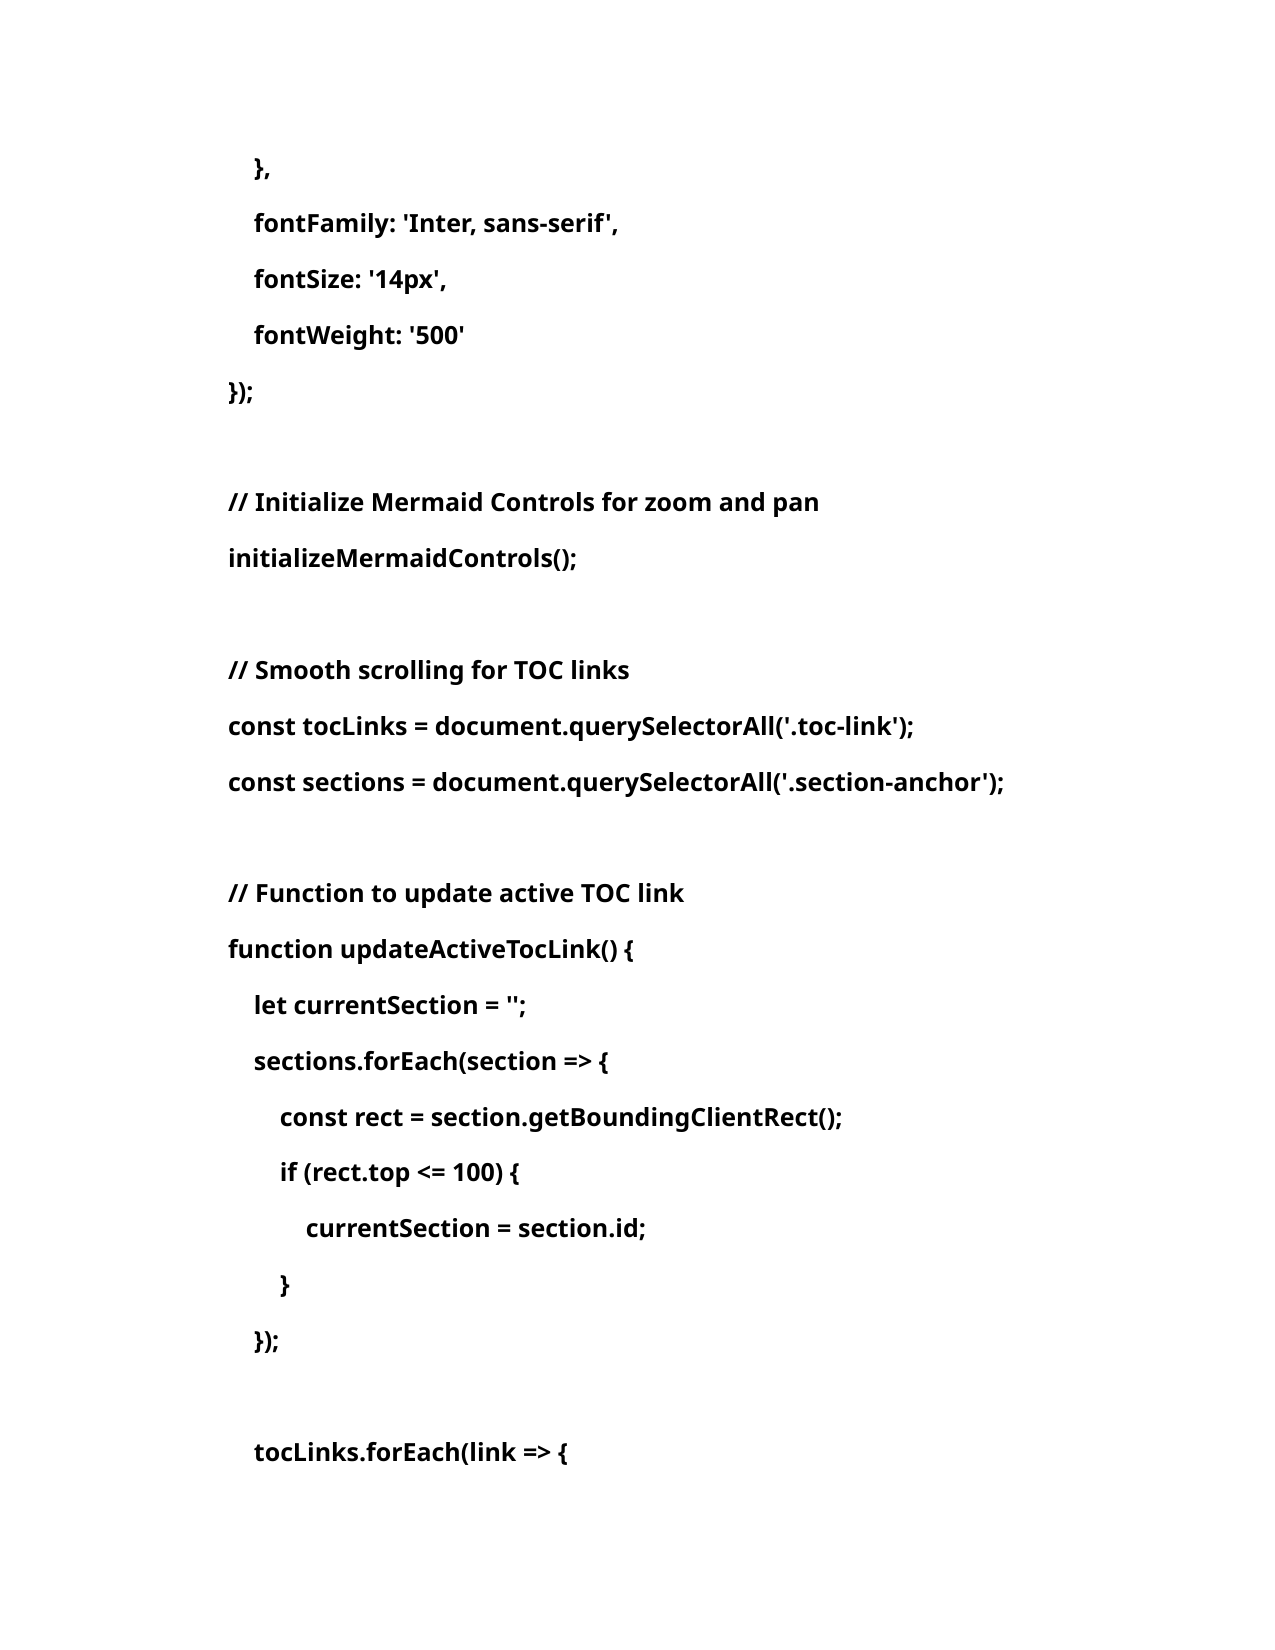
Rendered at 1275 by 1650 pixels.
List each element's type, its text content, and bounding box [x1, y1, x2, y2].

text if (rect.top <= 100) { [150, 1155, 1125, 1189]
text sections.forEach(section => { [150, 1043, 1125, 1077]
text }); [150, 373, 1125, 407]
text const tocLinks = document.querySelectorAll('.toc-link'); [150, 708, 1125, 742]
text initializeMermaidControls(); [150, 541, 1125, 575]
text // Smooth scrolling for TOC links [150, 652, 1125, 687]
text function updateActiveTocLink() { [150, 932, 1125, 966]
text }, [150, 150, 1125, 184]
text }); [150, 1322, 1125, 1357]
text const sections = document.querySelectorAll('.section-anchor'); [150, 764, 1125, 798]
text currentSection = section.id; [150, 1211, 1125, 1245]
text // Function to update active TOC link [150, 876, 1125, 910]
text fontSize: '14px', [150, 262, 1125, 296]
text const rect = section.getBoundingClientRect(); [150, 1099, 1125, 1133]
text fontWeight: '500' [150, 317, 1125, 352]
text // Initialize Mermaid Controls for zoom and pan [150, 485, 1125, 519]
text fontFamily: 'Inter, sans-serif', [150, 206, 1125, 240]
text } [150, 1267, 1125, 1301]
text let currentSection = ''; [150, 987, 1125, 1022]
text tocLinks.forEach(link => { [150, 1434, 1125, 1468]
